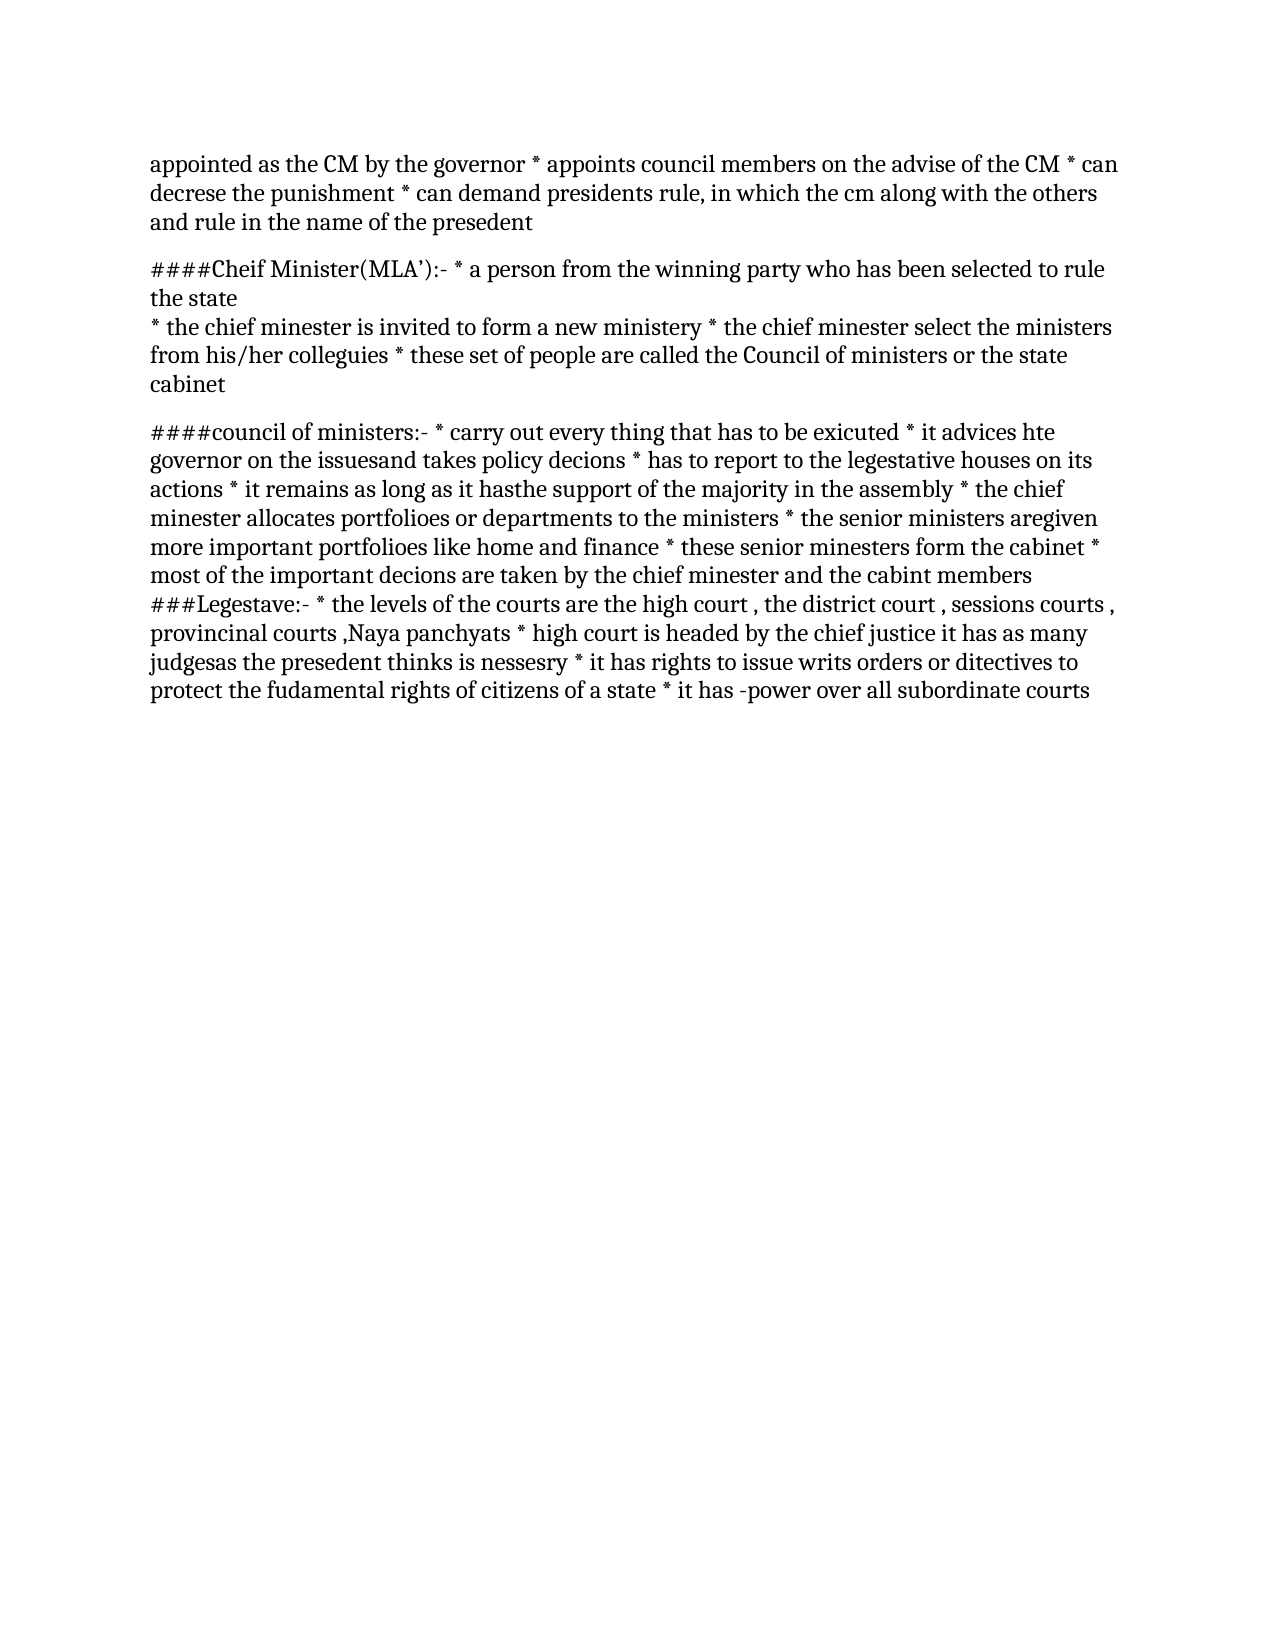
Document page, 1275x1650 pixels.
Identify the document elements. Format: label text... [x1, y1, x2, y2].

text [150, 150, 1125, 236]
text ####Cheif Minister(MLA’):- * a person from the winning party who has been selected to rule the state * the chief minester is invited to form a new ministery * the chief minester select the ministers from his/her colleguies * these set of people are called the Council of ministers or the state cabinet [150, 255, 1125, 399]
text ####council of ministers:- * carry out every thing that has to be exicuted * it advices hte governor on the issuesand takes policy decions * has to report to the legestative houses on its actions * it remains as long as it hasthe support of the majority in the assembly * the chief minester allocates portfolioes or departments to the ministers * the senior ministers aregiven more important portfolioes like home and finance * these senior minesters form the cabinet * most of the important decions are taken by the chief minester and the cabint members ###Legestave:- * the levels of the courts are the high court , the district court , sessions courts , provincinal courts ,Naya panchyats * high court is headed by the chief justice it has as many judgesas the presedent thinks is nessesry * it has rights to issue writs orders or ditectives to protect the fudamental rights of citizens of a state * it has -power over all subordinate courts [150, 417, 1125, 705]
